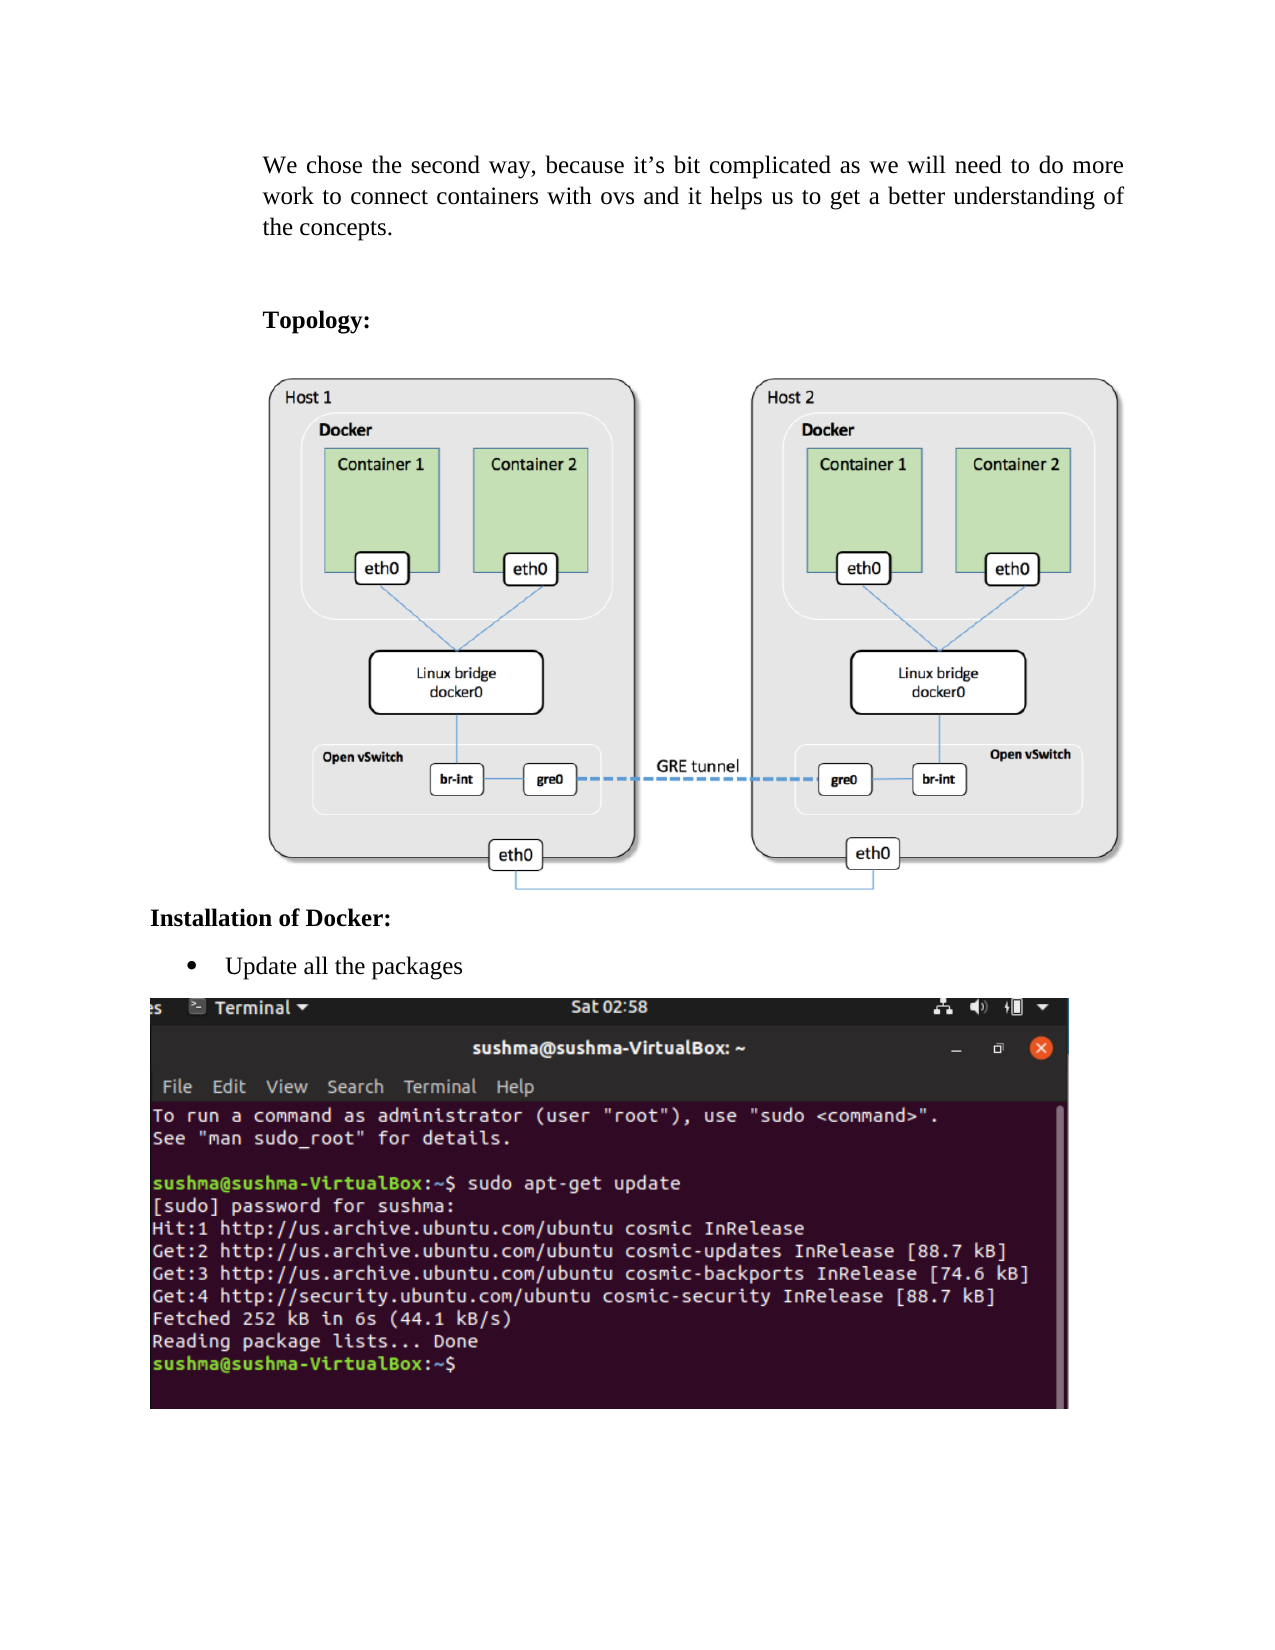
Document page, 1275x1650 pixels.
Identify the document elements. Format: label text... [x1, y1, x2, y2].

list Update all the packages [187, 951, 1125, 979]
picture [262, 367, 1131, 901]
picture [150, 998, 1069, 1409]
text Installation of Docker: [150, 903, 1125, 932]
list We chose the second way, because it’s bit complicated as we will need to do more work to connect containers with ovs and it helps us to get a better understanding of the concepts. [262, 150, 1125, 241]
list Topology: [262, 305, 1125, 334]
